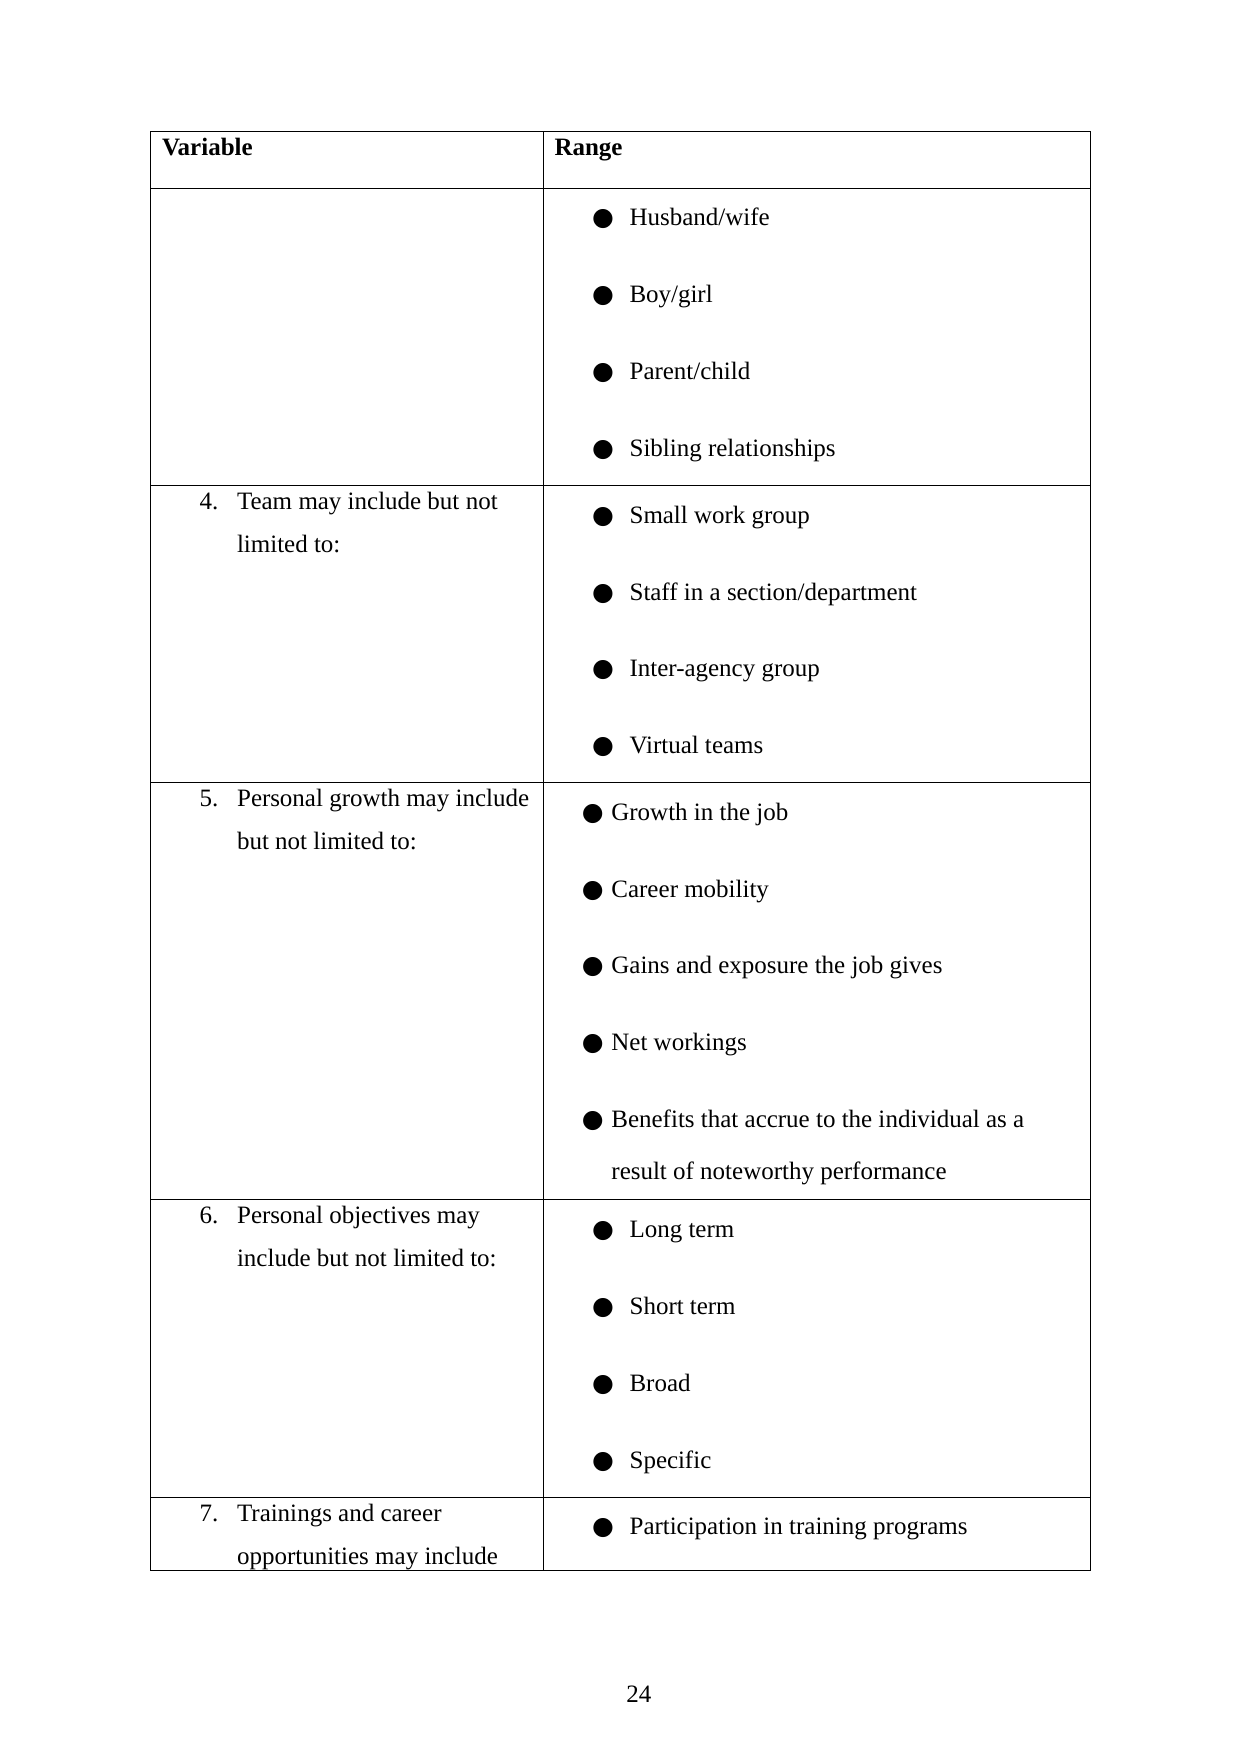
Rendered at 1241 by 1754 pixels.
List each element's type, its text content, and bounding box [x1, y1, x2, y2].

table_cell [544, 1498, 1090, 1569]
table_header Range [544, 132, 1090, 188]
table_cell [151, 1498, 543, 1569]
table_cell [151, 189, 543, 485]
table_header Variable [151, 132, 543, 188]
table_cell Personal objectives may include but not limited to: [151, 1200, 543, 1497]
table_cell Long term Short term Broad Specific [544, 1200, 1090, 1497]
table_cell Growth in the job Career mobility Gains and exposure the job gives Net workings Benefits that accrue to the individual as a result of noteworthy performance [544, 783, 1090, 1199]
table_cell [544, 189, 1090, 485]
table_cell Personal growth may include but not limited to: [151, 783, 543, 1199]
table_cell Team may include but not limited to: [151, 486, 543, 782]
table_cell Small work group Staff in a section/department Inter-agency group Virtual teams [544, 486, 1090, 782]
